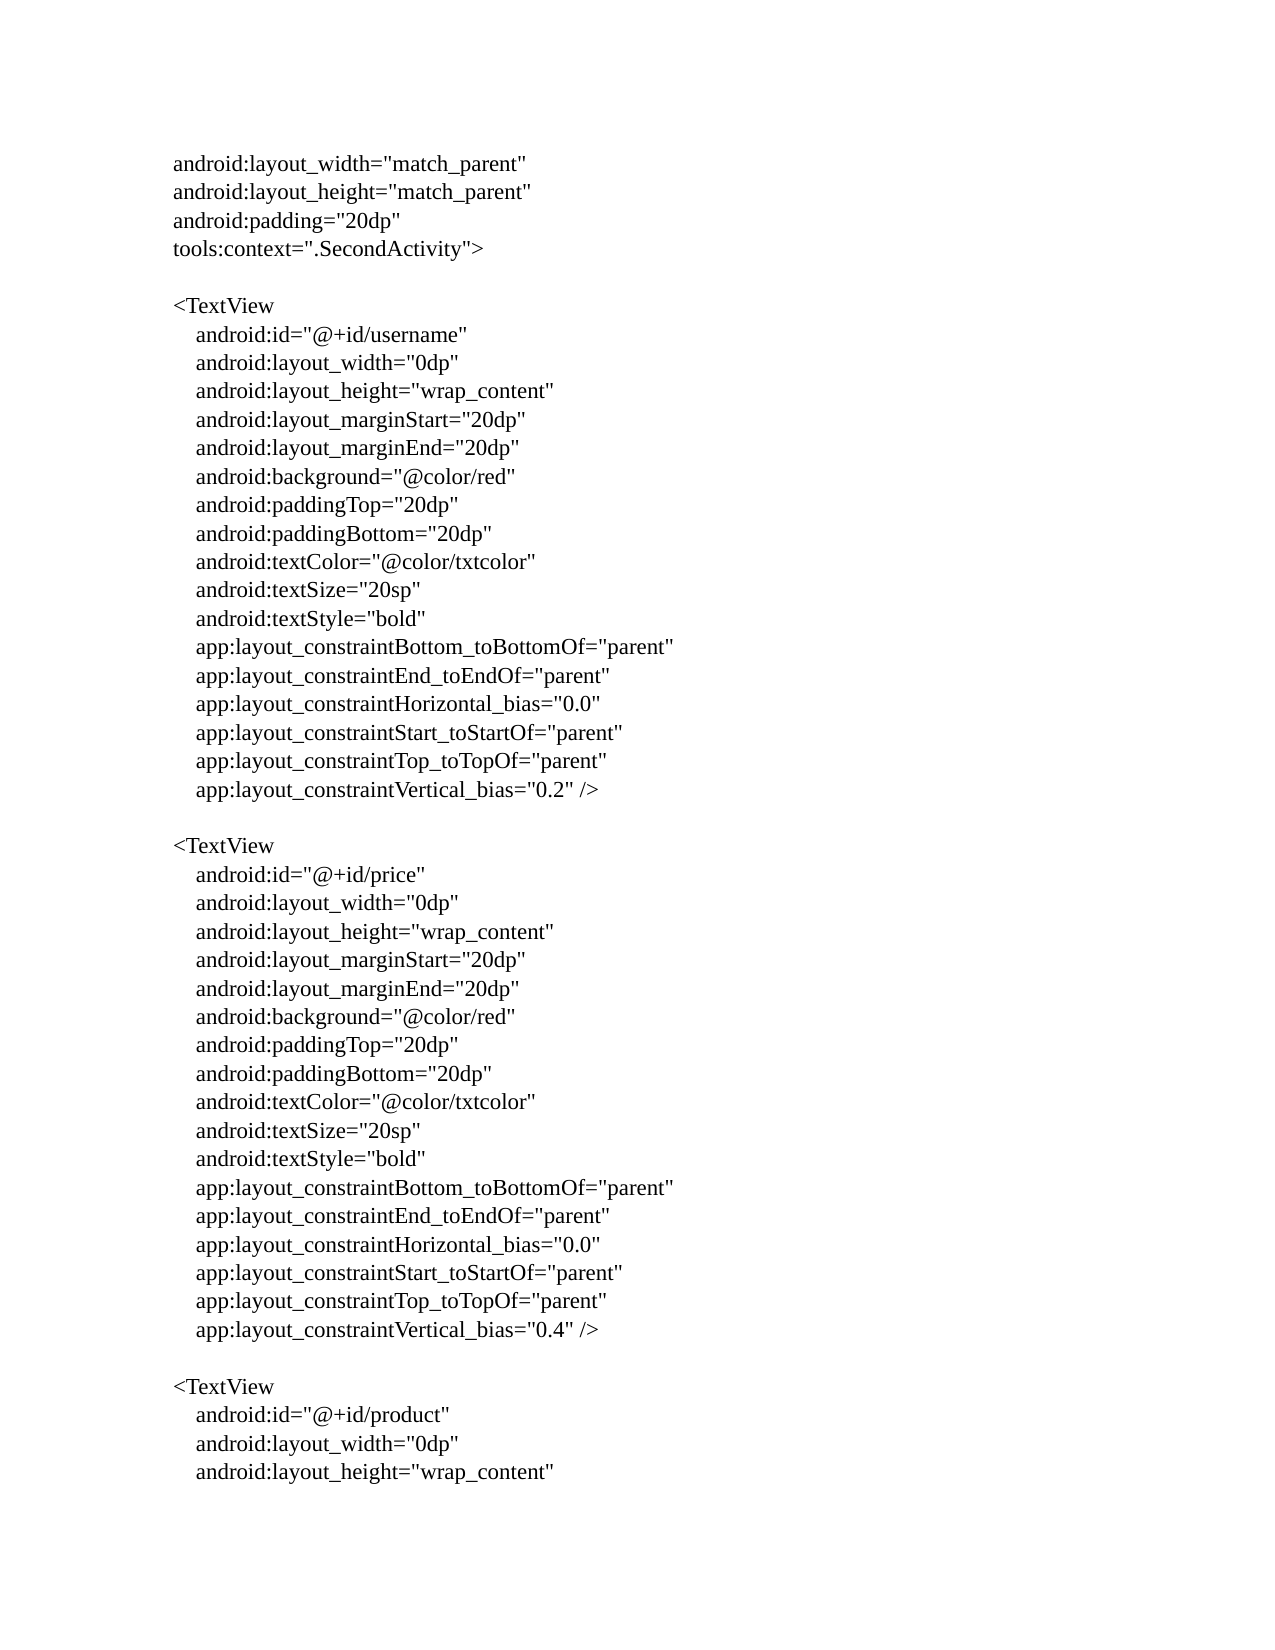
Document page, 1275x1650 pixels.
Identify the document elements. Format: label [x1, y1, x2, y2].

text [150, 150, 1125, 1484]
